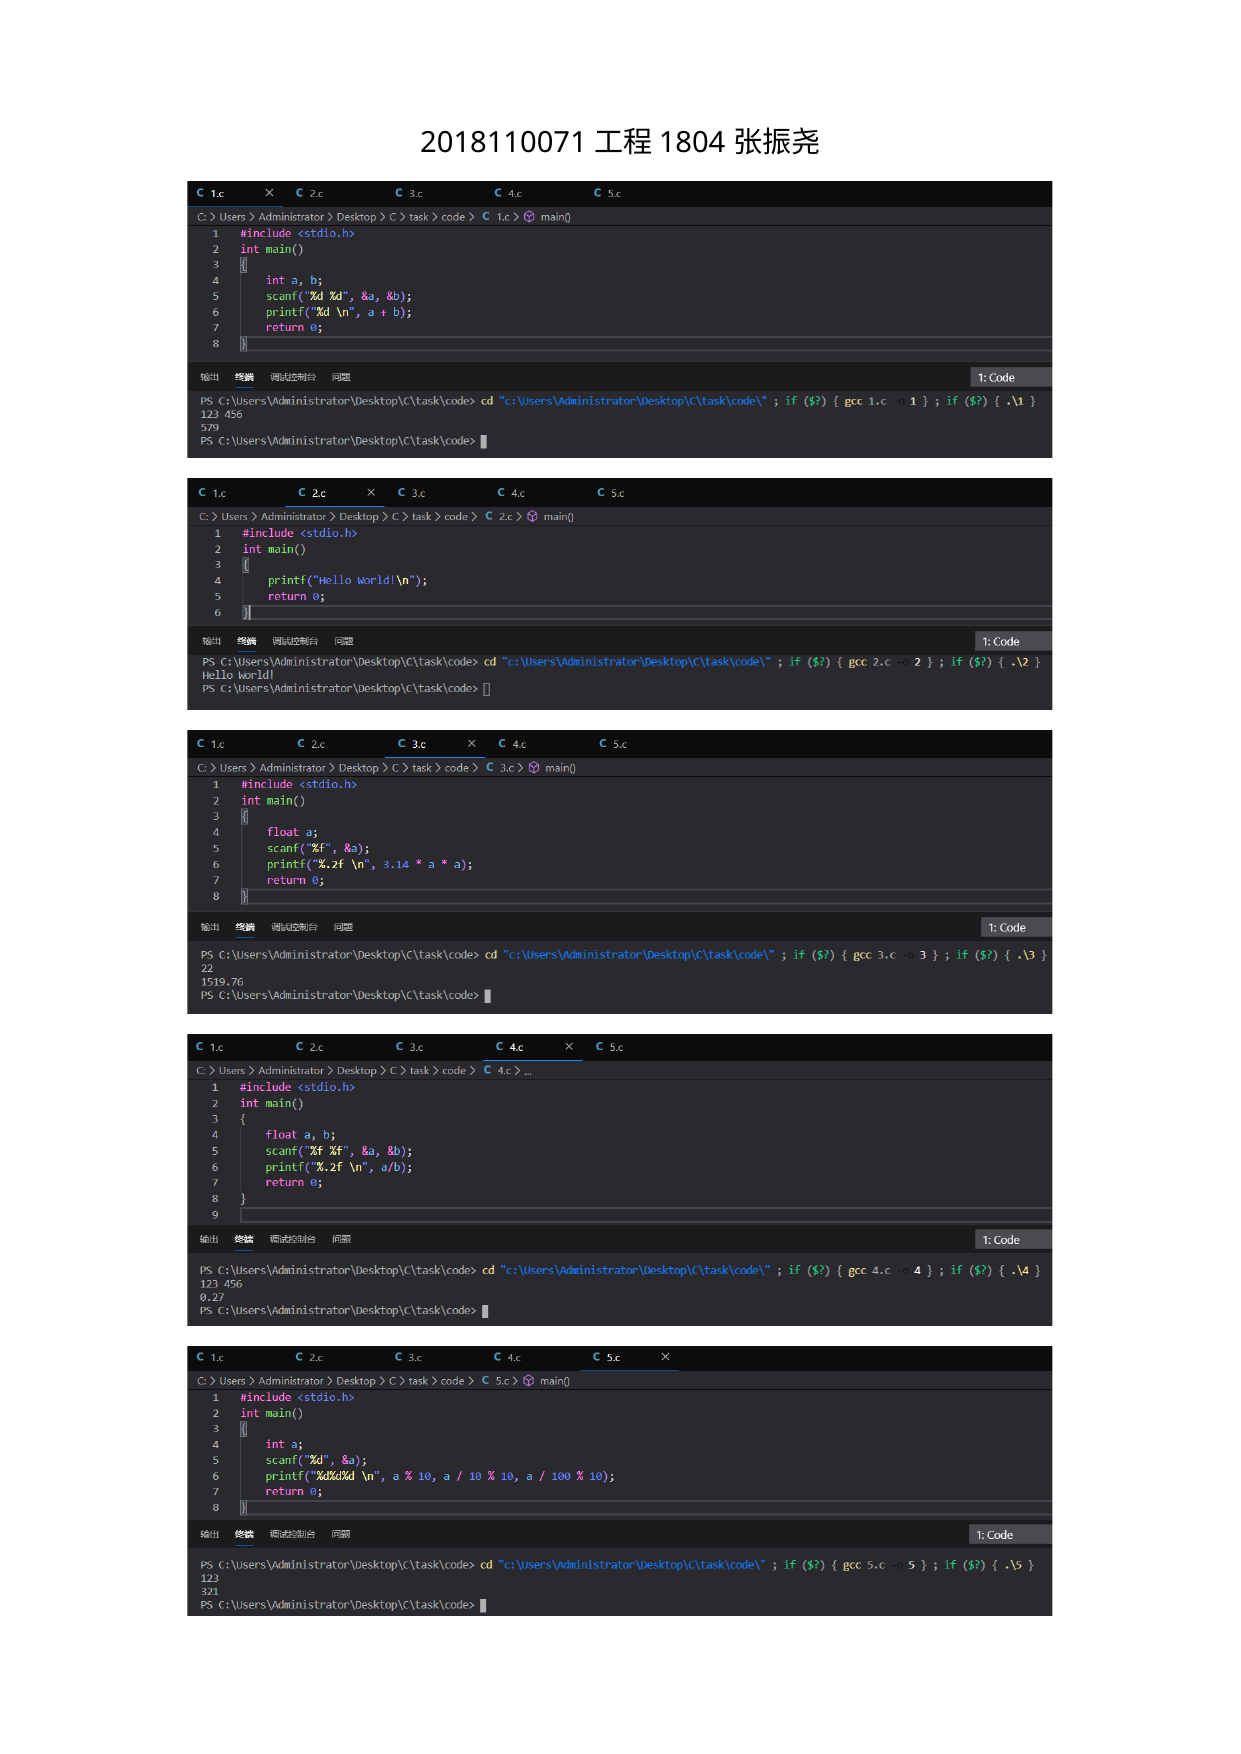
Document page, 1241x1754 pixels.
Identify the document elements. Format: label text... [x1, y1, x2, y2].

picture [187, 1034, 1053, 1326]
picture [187, 478, 1053, 710]
picture [187, 181, 1053, 458]
text 2018110071 工程1804 张振尧 [187, 118, 1053, 161]
picture [187, 1346, 1053, 1616]
picture [187, 730, 1053, 1014]
